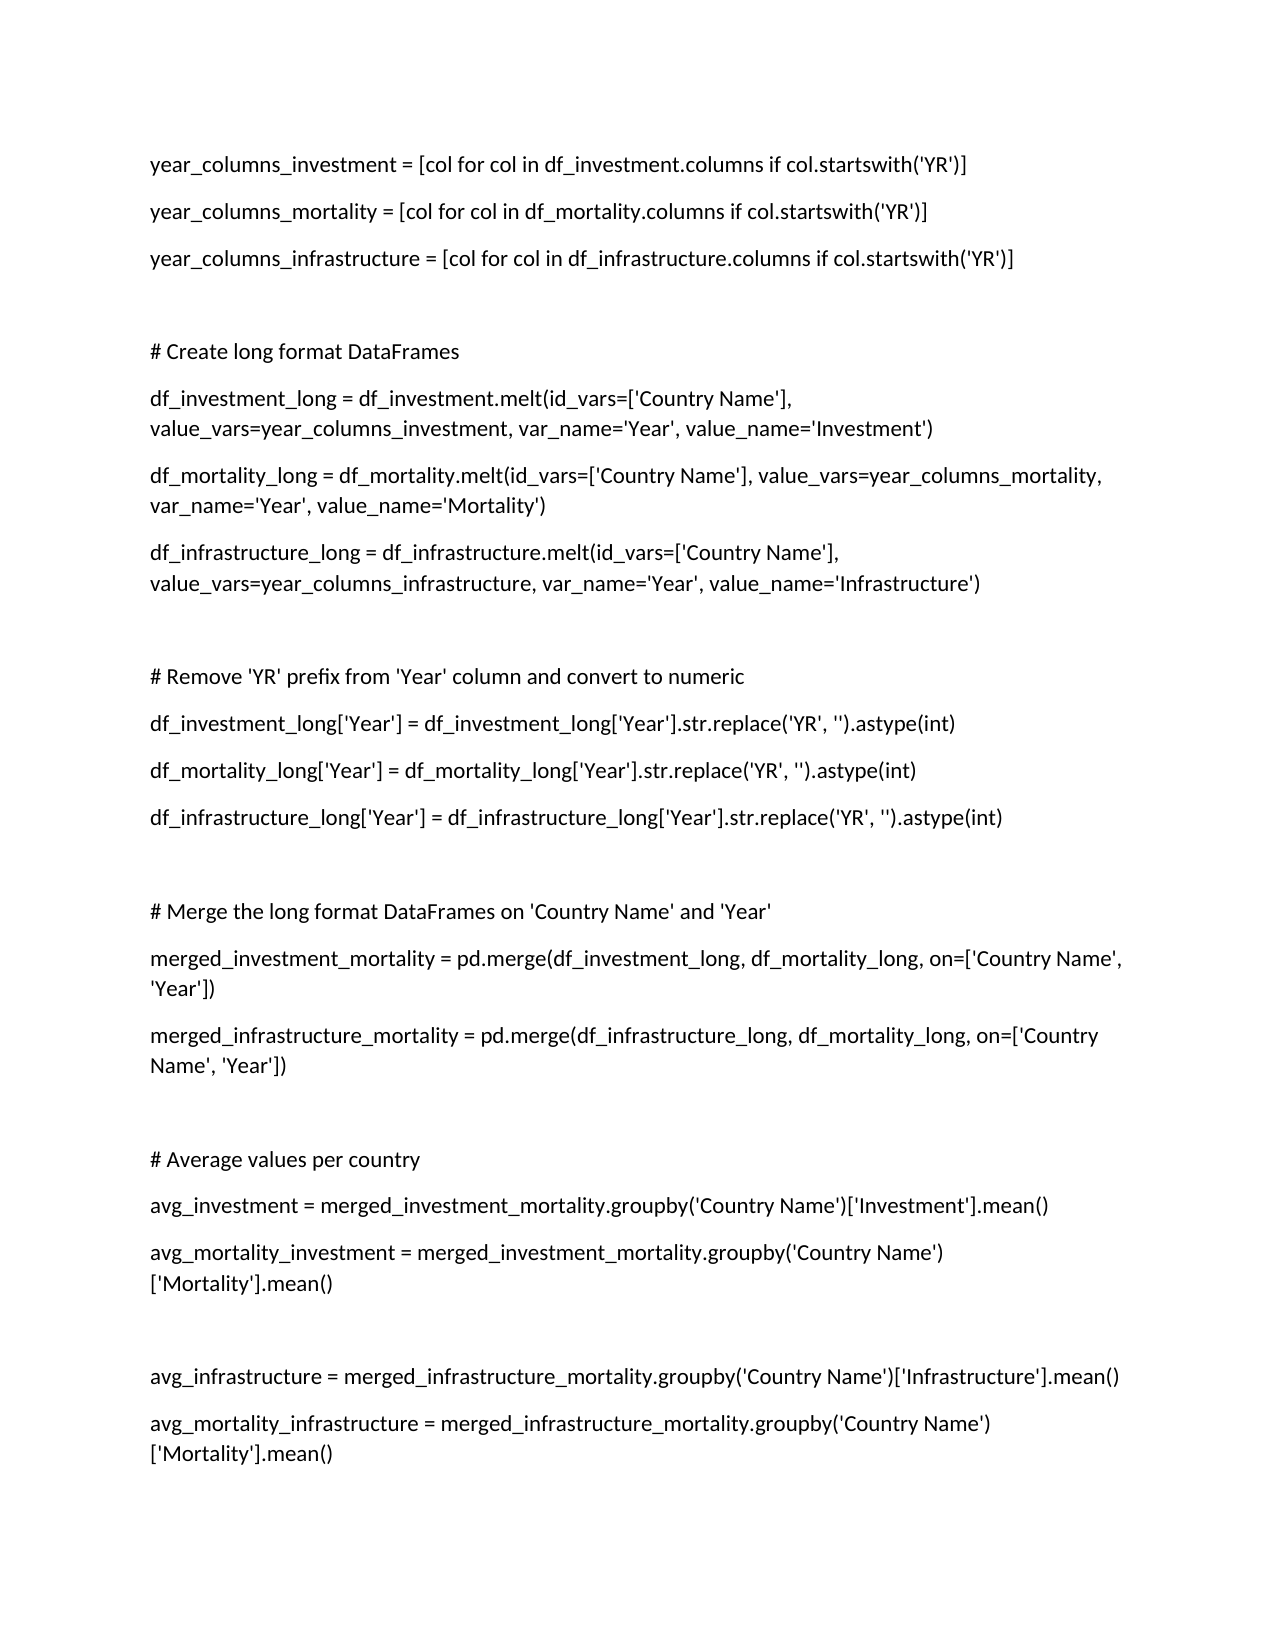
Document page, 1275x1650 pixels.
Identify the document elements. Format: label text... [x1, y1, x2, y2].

text # Create long format DataFrames [150, 337, 1125, 366]
text # Merge the long format DataFrames on 'Country Name' and 'Year' [150, 897, 1125, 925]
text df_investment_long['Year'] = df_investment_long['Year'].str.replace('YR', '').astype(int) [150, 709, 1125, 737]
text merged_investment_mortality = pd.merge(df_investment_long, df_mortality_long, on=['Country Name', 'Year']) [150, 944, 1125, 1002]
text avg_mortality_investment = merged_investment_mortality.groupby('Country Name')['Mortality'].mean() [150, 1238, 1125, 1297]
text df_mortality_long = df_mortality.melt(id_vars=['Country Name'], value_vars=year_columns_mortality, var_name='Year', value_name='Mortality') [150, 461, 1125, 520]
text year_columns_infrastructure = [col for col in df_infrastructure.columns if col.startswith('YR')] [150, 244, 1125, 272]
text avg_investment = merged_investment_mortality.groupby('Country Name')['Investment'].mean() [150, 1192, 1125, 1220]
text year_columns_mortality = [col for col in df_mortality.columns if col.startswith('YR')] [150, 197, 1125, 225]
text df_infrastructure_long = df_infrastructure.melt(id_vars=['Country Name'], value_vars=year_columns_infrastructure, var_name='Year', value_name='Infrastructure') [150, 538, 1125, 597]
text df_investment_long = df_investment.melt(id_vars=['Country Name'], value_vars=year_columns_investment, var_name='Year', value_name='Investment') [150, 384, 1125, 443]
text # Remove 'YR' prefix from 'Year' column and convert to numeric [150, 662, 1125, 691]
text df_mortality_long['Year'] = df_mortality_long['Year'].str.replace('YR', '').astype(int) [150, 756, 1125, 784]
text # Average values per country [150, 1145, 1125, 1173]
text df_infrastructure_long['Year'] = df_infrastructure_long['Year'].str.replace('YR', '').astype(int) [150, 803, 1125, 831]
text year_columns_investment = [col for col in df_investment.columns if col.startswith('YR')] [150, 150, 1125, 178]
text avg_mortality_infrastructure = merged_infrastructure_mortality.groupby('Country Name')['Mortality'].mean() [150, 1409, 1125, 1468]
text merged_infrastructure_mortality = pd.merge(df_infrastructure_long, df_mortality_long, on=['Country Name', 'Year']) [150, 1021, 1125, 1079]
text avg_infrastructure = merged_infrastructure_mortality.groupby('Country Name')['Infrastructure'].mean() [150, 1362, 1125, 1391]
